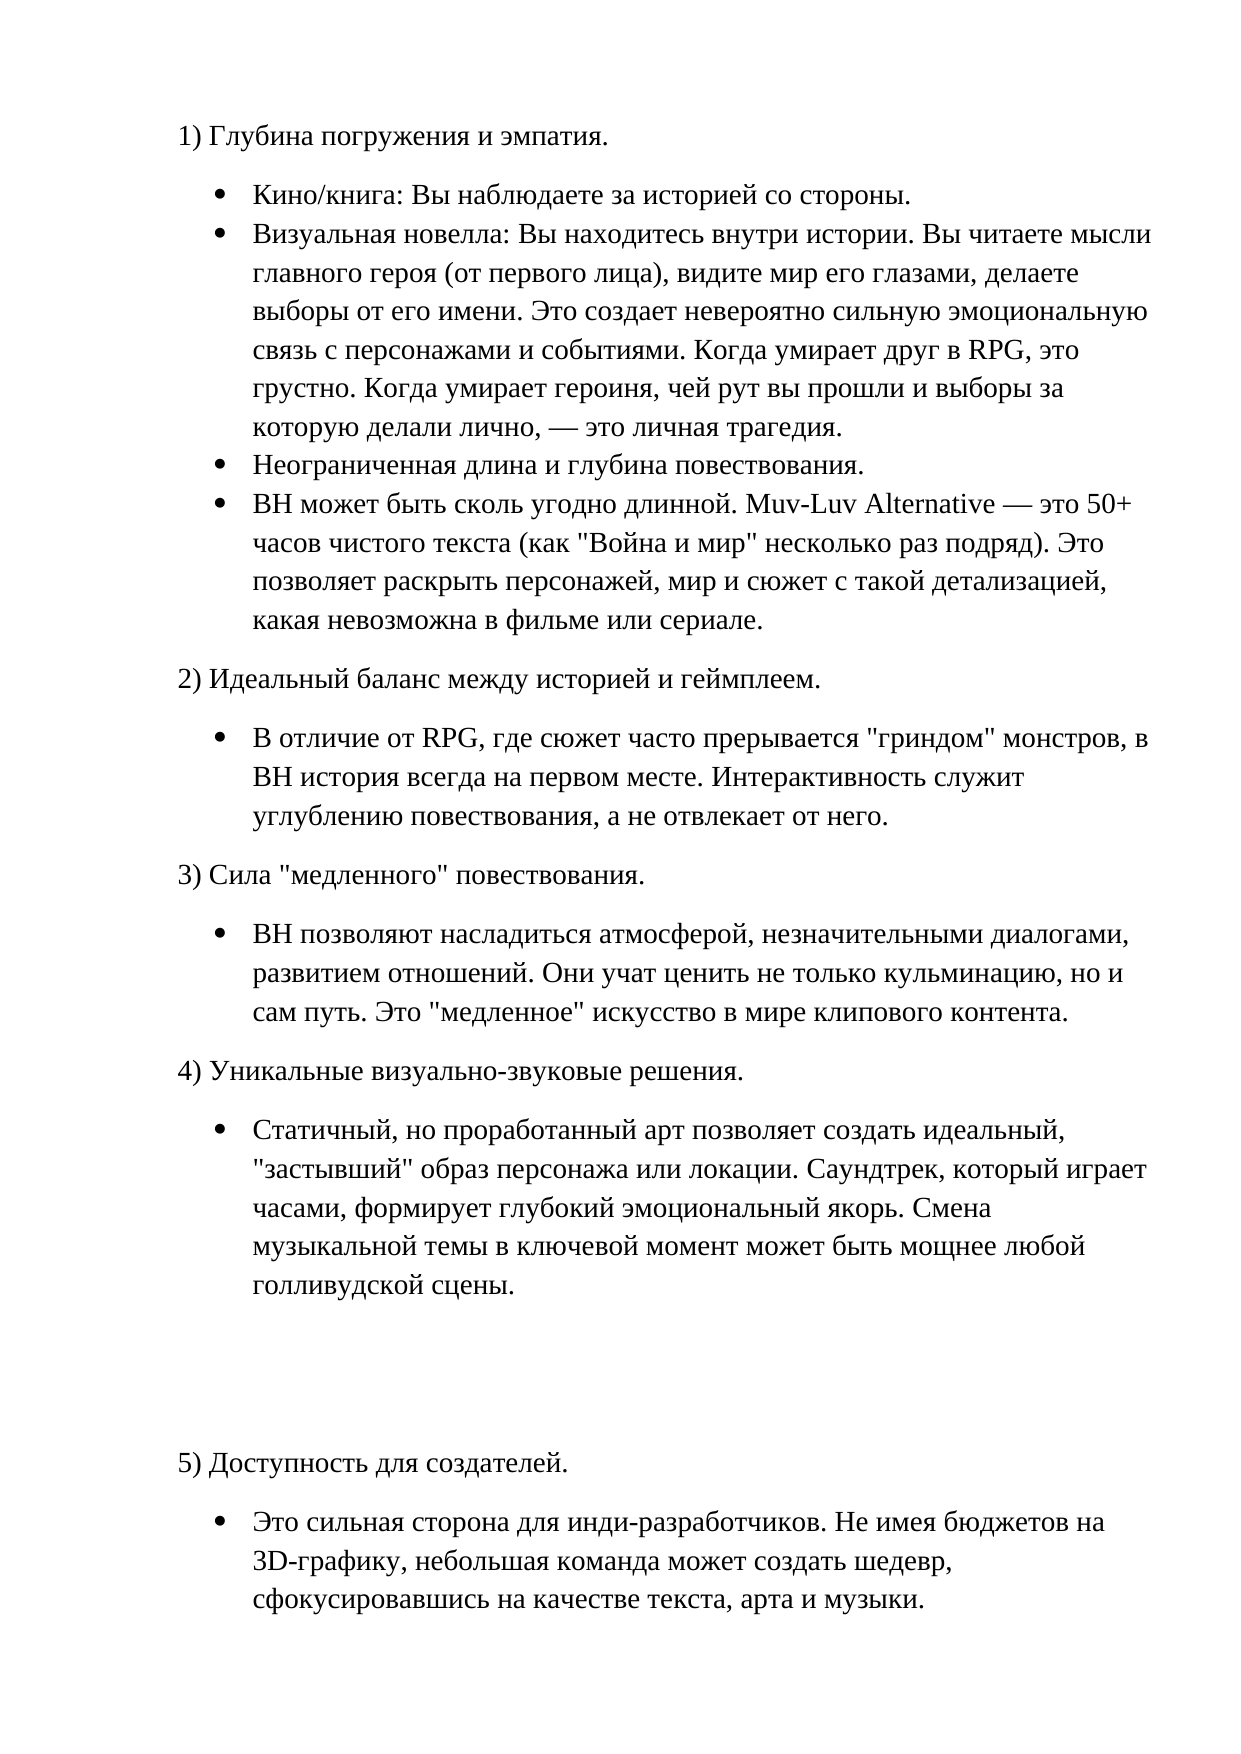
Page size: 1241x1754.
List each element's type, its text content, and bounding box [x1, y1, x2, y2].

list Статичный, но проработанный арт позволяет создать идеальный, "застывший" образ персонажа или локации. Саундтрек, который играет часами, формирует глубокий эмоциональный якорь. Смена музыкальной темы в ключевой момент может быть мощнее любой голливудской сцены. [215, 1112, 1152, 1300]
text 5) Доступность для создателей. [177, 1445, 1152, 1478]
text 1) Глубина погружения и эмпатия. [177, 118, 1152, 152]
list ВН может быть сколь угодно длинной. Muv-Luv Alternative — это 50+ часов чистого текста (как "Война и мир" несколько раз подряд). Это позволяет раскрыть персонажей, мир и сюжет с такой детализацией, какая невозможна в фильме или сериале. [215, 486, 1152, 635]
list Визуальная новелла: Вы находитесь внутри истории. Вы читаете мысли главного героя (от первого лица), видите мир его глазами, делаете выборы от его имени. Это создает невероятно сильную эмоциональную связь с персонажами и событиями. Когда умирает друг в RPG, это грустно. Когда умирает героиня, чей рут вы прошли и выборы за которую делали лично, — это личная трагедия. [215, 216, 1152, 442]
list Неограниченная длина и глубина повествования. [215, 447, 1152, 481]
text 2) Идеальный баланс между историей и геймплеем. [177, 661, 1152, 695]
text 4) Уникальные визуально-звуковые решения. [177, 1053, 1152, 1087]
list Это сильная сторона для инди-разработчиков. Не имея бюджетов на 3D-графику, небольшая команда может создать шедевр, сфокусировавшись на качестве текста, арта и музыки. [215, 1504, 1152, 1615]
list Кино/книга: Вы наблюдаете за историей со стороны. [215, 177, 1152, 211]
list ВН позволяют насладиться атмосферой, незначительными диалогами, развитием отношений. Они учат ценить не только кульминацию, но и сам путь. Это "медленное" искусство в мире клипового контента. [215, 917, 1152, 1027]
list В отличие от RPG, где сюжет часто прерывается "гриндом" монстров, в ВН история всегда на первом месте. Интерактивность служит углублению повествования, а не отвлекает от него. [215, 721, 1152, 831]
text 3) Сила "медленного" повествования. [177, 857, 1152, 891]
